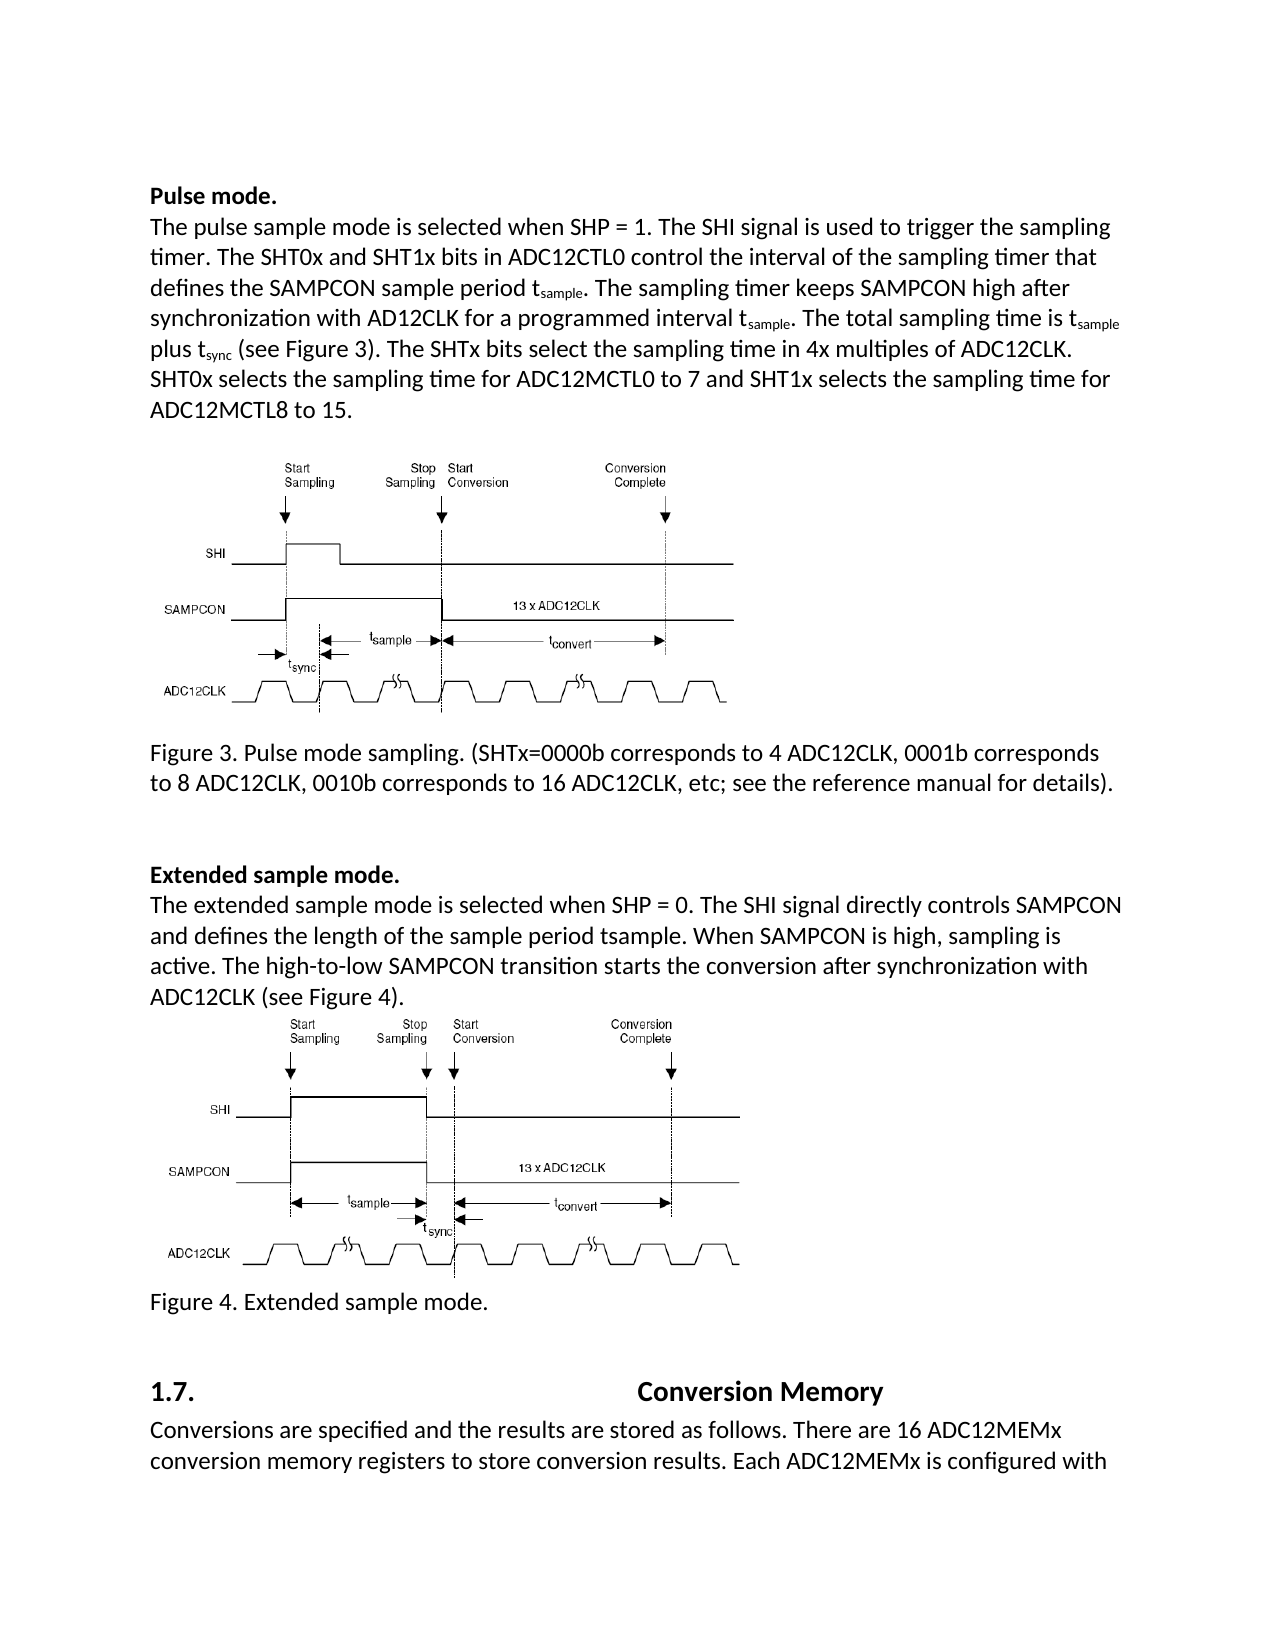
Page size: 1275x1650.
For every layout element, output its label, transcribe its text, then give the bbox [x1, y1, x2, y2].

text Pulse mode. [150, 181, 1125, 211]
text Extended sample mode. [150, 859, 1125, 889]
text The pulse sample mode is selected when SHP = 1. The SHI signal is used to trigger the sampling timer. The SHT0x and SHT1x bits in ADC12CTL0 control the interval of the sampling timer that defines the SAMPCON sample period tsample. The sampling timer keeps SAMPCON high after synchronization with AD12CLK for a programmed interval tsample. The total sampling time is tsample plus tsync (see Figure 3). The SHTx bits select the sampling time in 4x multiples of ADC12CLK. SHT0x selects the sampling time for ADC12MCTL0 to 7 and SHT1x selects the sampling time for ADC12MCTL8 to 15. [150, 211, 1125, 425]
text The extended sample mode is selected when SHP = 0. The SHI signal directly controls SAMPCON and defines the length of the sample period tsample. When SAMPCON is high, sampling is active. The high-to-low SAMPCON transition starts the conversion after synchronization with ADC12CLK (see Figure 4). [150, 889, 1125, 1012]
subtitle Conversion Memory [150, 1373, 1125, 1408]
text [150, 1414, 1125, 1476]
